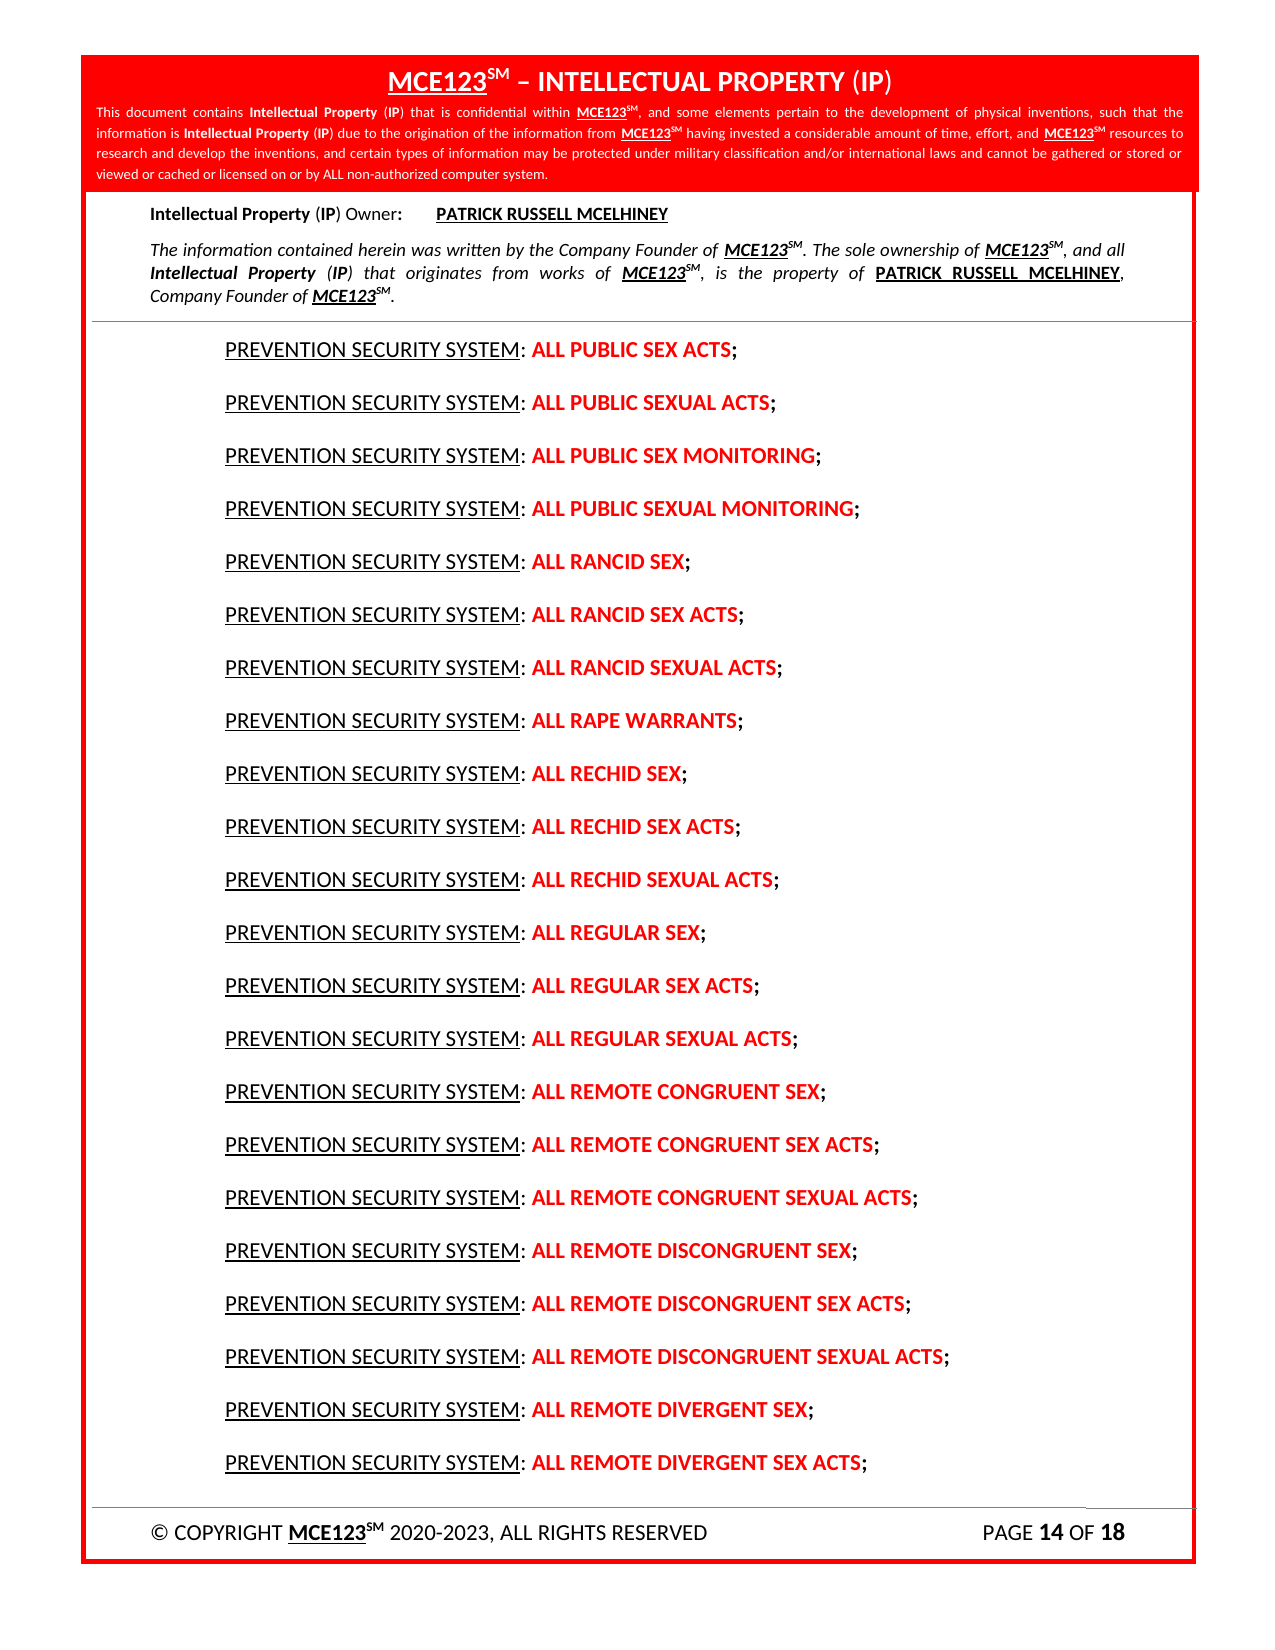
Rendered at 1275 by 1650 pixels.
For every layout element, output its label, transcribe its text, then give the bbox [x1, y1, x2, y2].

text PREVENTION SECURITY SYSTEM: ALL REMOTE DISCONGRUENT SEX; [187, 1236, 1125, 1264]
text PREVENTION SECURITY SYSTEM: ALL REGULAR SEX; [187, 918, 1125, 946]
text PREVENTION SECURITY SYSTEM: ALL REMOTE CONGRUENT SEX ACTS; [187, 1130, 1125, 1158]
text PREVENTION SECURITY SYSTEM: ALL REGULAR SEXUAL ACTS; [187, 1024, 1125, 1052]
text PREVENTION SECURITY SYSTEM: ALL PUBLIC SEX ACTS; [187, 335, 1125, 363]
text PREVENTION SECURITY SYSTEM: ALL REMOTE CONGRUENT SEXUAL ACTS; [187, 1183, 1125, 1211]
text PREVENTION SECURITY SYSTEM: ALL RANCID SEX ACTS; [187, 600, 1125, 628]
text PREVENTION SECURITY SYSTEM: ALL REMOTE DIVERGENT SEX; [187, 1395, 1125, 1423]
text PREVENTION SECURITY SYSTEM: ALL RANCID SEX; [187, 547, 1125, 575]
text PREVENTION SECURITY SYSTEM: ALL RECHID SEX; [187, 759, 1125, 787]
text PREVENTION SECURITY SYSTEM: ALL RECHID SEXUAL ACTS; [187, 865, 1125, 893]
text PREVENTION SECURITY SYSTEM: ALL REGULAR SEX ACTS; [187, 971, 1125, 999]
text PREVENTION SECURITY SYSTEM: ALL RECHID SEX ACTS; [187, 812, 1125, 840]
text PREVENTION SECURITY SYSTEM: ALL PUBLIC SEXUAL MONITORING; [187, 494, 1125, 522]
text PREVENTION SECURITY SYSTEM: ALL REMOTE DIVERGENT SEX ACTS; [187, 1448, 1125, 1476]
text PREVENTION SECURITY SYSTEM: ALL REMOTE DISCONGRUENT SEXUAL ACTS; [187, 1342, 1125, 1370]
text PREVENTION SECURITY SYSTEM: ALL PUBLIC SEX MONITORING; [187, 441, 1125, 469]
text PREVENTION SECURITY SYSTEM: ALL RAPE WARRANTS; [187, 706, 1125, 734]
text PREVENTION SECURITY SYSTEM: ALL REMOTE CONGRUENT SEX; [187, 1077, 1125, 1105]
text PREVENTION SECURITY SYSTEM: ALL RANCID SEXUAL ACTS; [187, 653, 1125, 681]
text PREVENTION SECURITY SYSTEM: ALL REMOTE DISCONGRUENT SEX ACTS; [187, 1289, 1125, 1317]
text PREVENTION SECURITY SYSTEM: ALL PUBLIC SEXUAL ACTS; [187, 388, 1125, 416]
